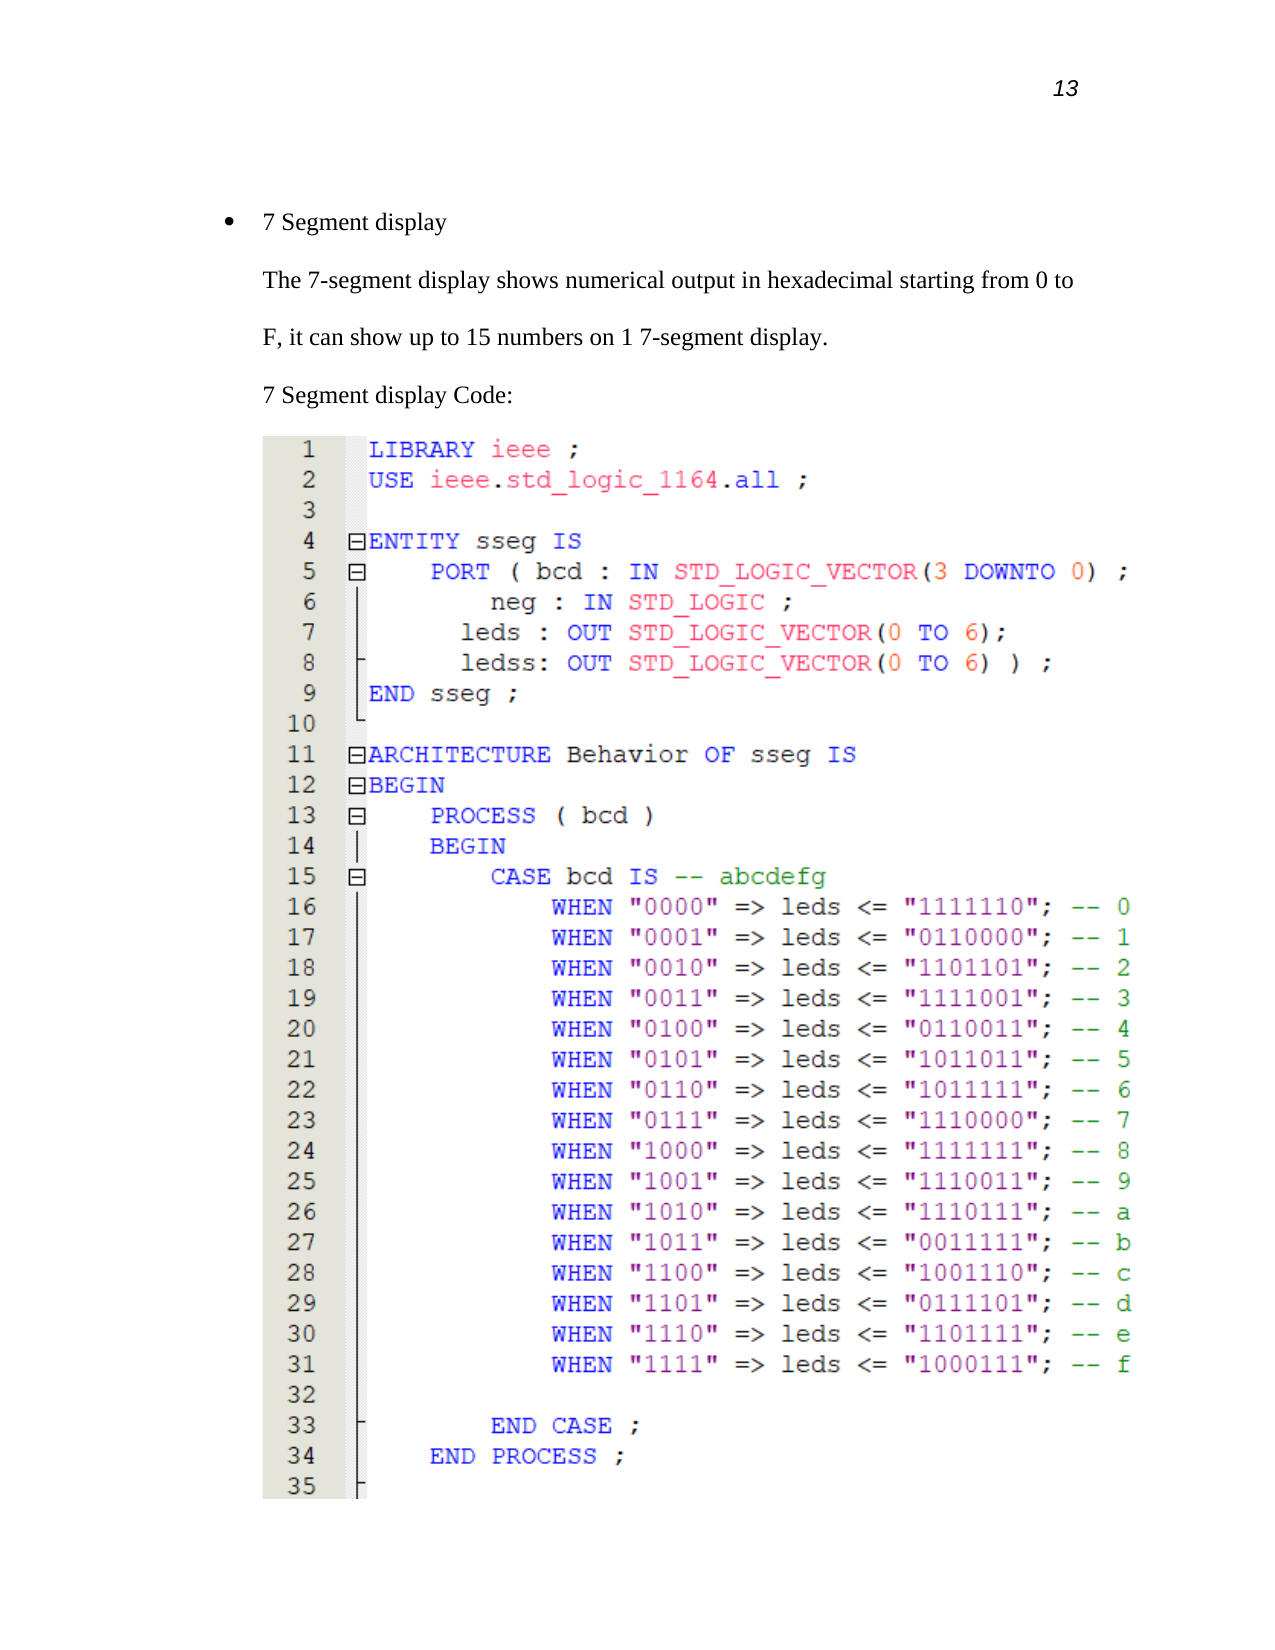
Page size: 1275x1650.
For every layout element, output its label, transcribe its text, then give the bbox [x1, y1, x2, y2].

list 7 Segment display Code: [262, 380, 1080, 436]
subtitle 7 Segment display [225, 207, 1080, 236]
list The 7-segment display shows numerical output in hexadecimal starting from 0 to F, it can show up to 15 numbers on 1 7-segment display. [262, 265, 1080, 351]
picture [262, 436, 1156, 1499]
